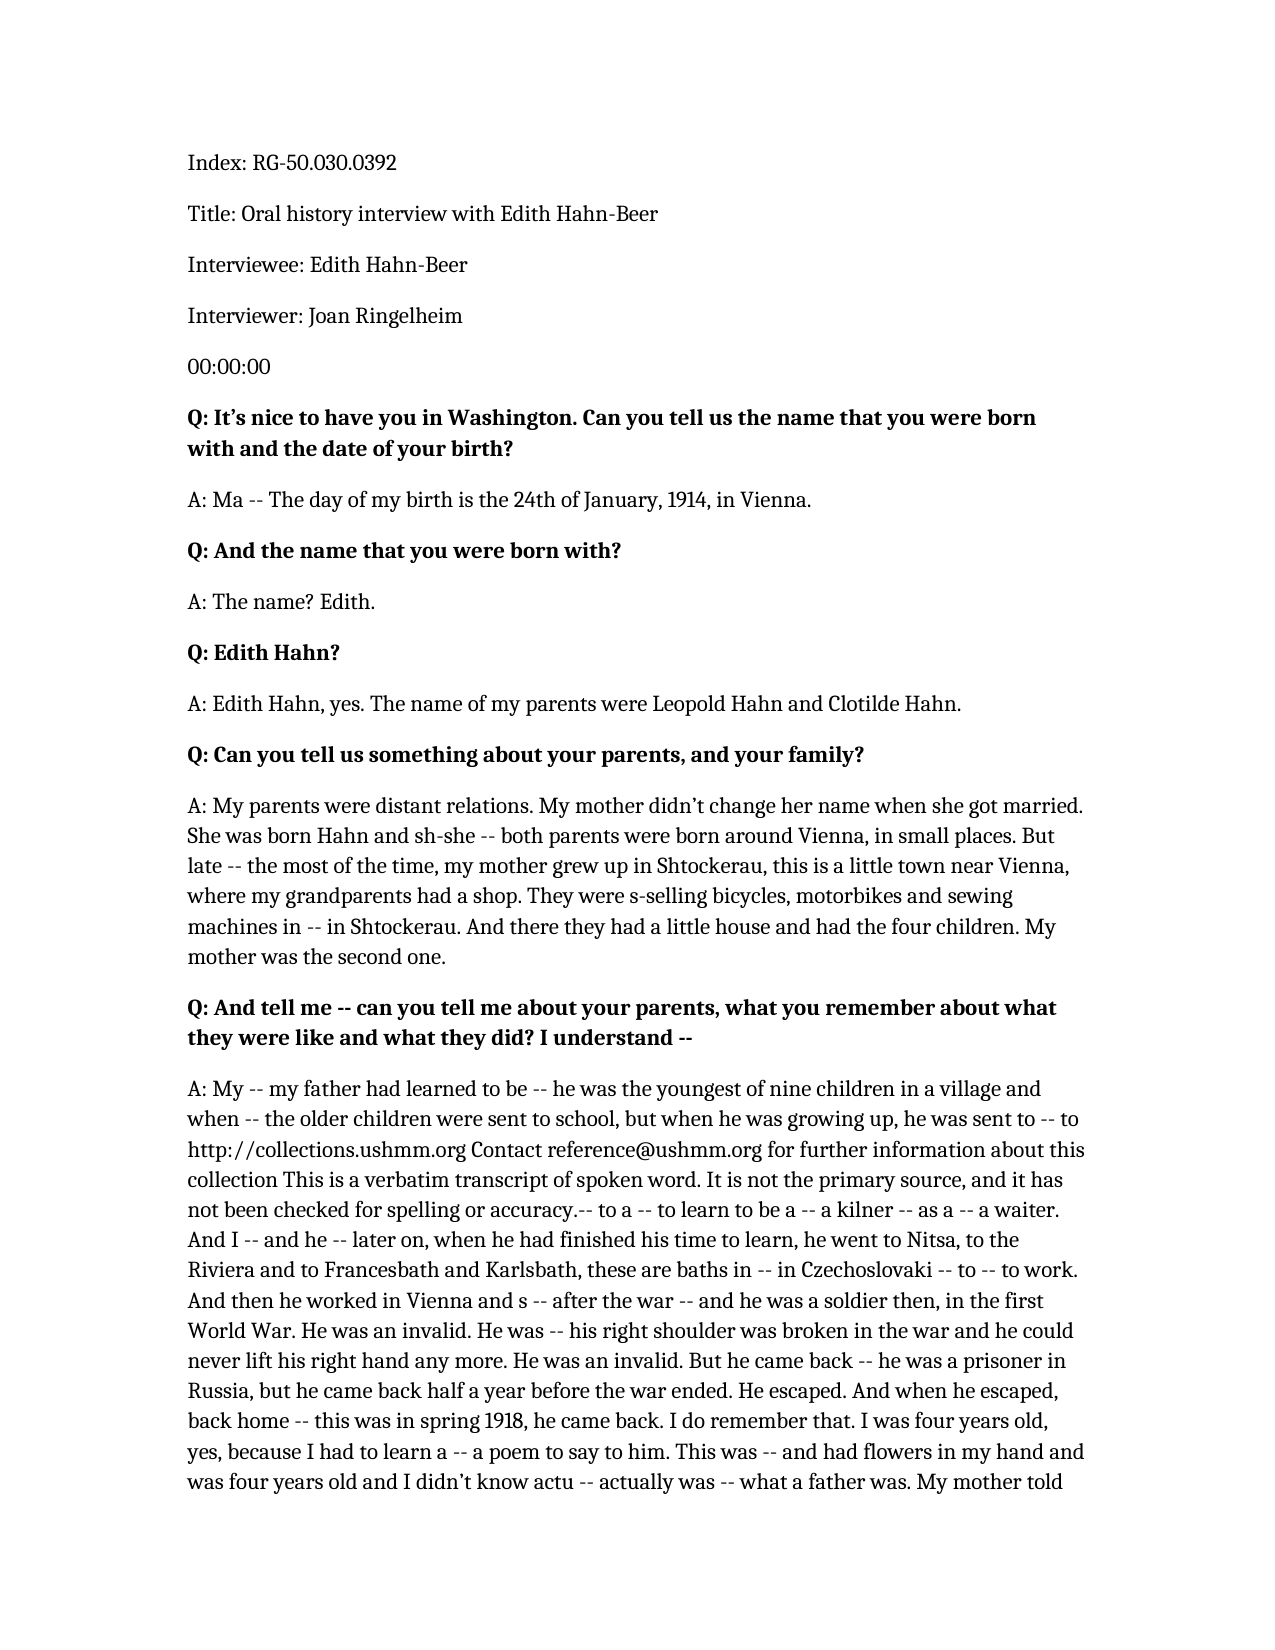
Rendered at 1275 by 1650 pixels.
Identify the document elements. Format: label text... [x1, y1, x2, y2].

text A: My parents were distant relations. My mother didn’t change her name when she got married. She was born Hahn and sh-she -- both parents were born around Vienna, in small places. But late -- the most of the time, my mother grew up in Shtockerau, this is a little town near Vienna, where my grandparents had a shop. They were s-selling bicycles, motorbikes and sewing machines in -- in Shtockerau. And there they had a little house and had the four children. My mother was the second one. [187, 793, 1087, 970]
text 00:00:00 [187, 354, 1087, 381]
text Q: Can you tell us something about your parents, and your family? [187, 742, 1087, 768]
text Interviewer: Joan Ringelheim [187, 303, 1087, 329]
text Q: And tell me -- can you tell me about your parents, what you remember about what they were like and what they did? I understand -- [187, 995, 1087, 1051]
text Q: And the name that you were born with? [187, 537, 1087, 564]
text Index: RG-50.030.0392 [187, 150, 1087, 176]
text A: Edith Hahn, yes. The name of my parents were Leopold Hahn and Clotilde Hahn. [187, 691, 1087, 717]
text Q: Edith Hahn? [187, 639, 1087, 666]
text Title: Oral history interview with Edith Hahn-Beer [187, 201, 1087, 227]
text A: The name? Edith. [187, 588, 1087, 615]
text Interviewee: Edith Hahn-Beer [187, 252, 1087, 278]
text Q: It’s nice to have you in Washington. Can you tell us the name that you were born with and the date of your birth? [187, 405, 1087, 462]
text A: Ma -- The day of my birth is the 24th of January, 1914, in Vienna. [187, 486, 1087, 513]
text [187, 1076, 1087, 1495]
